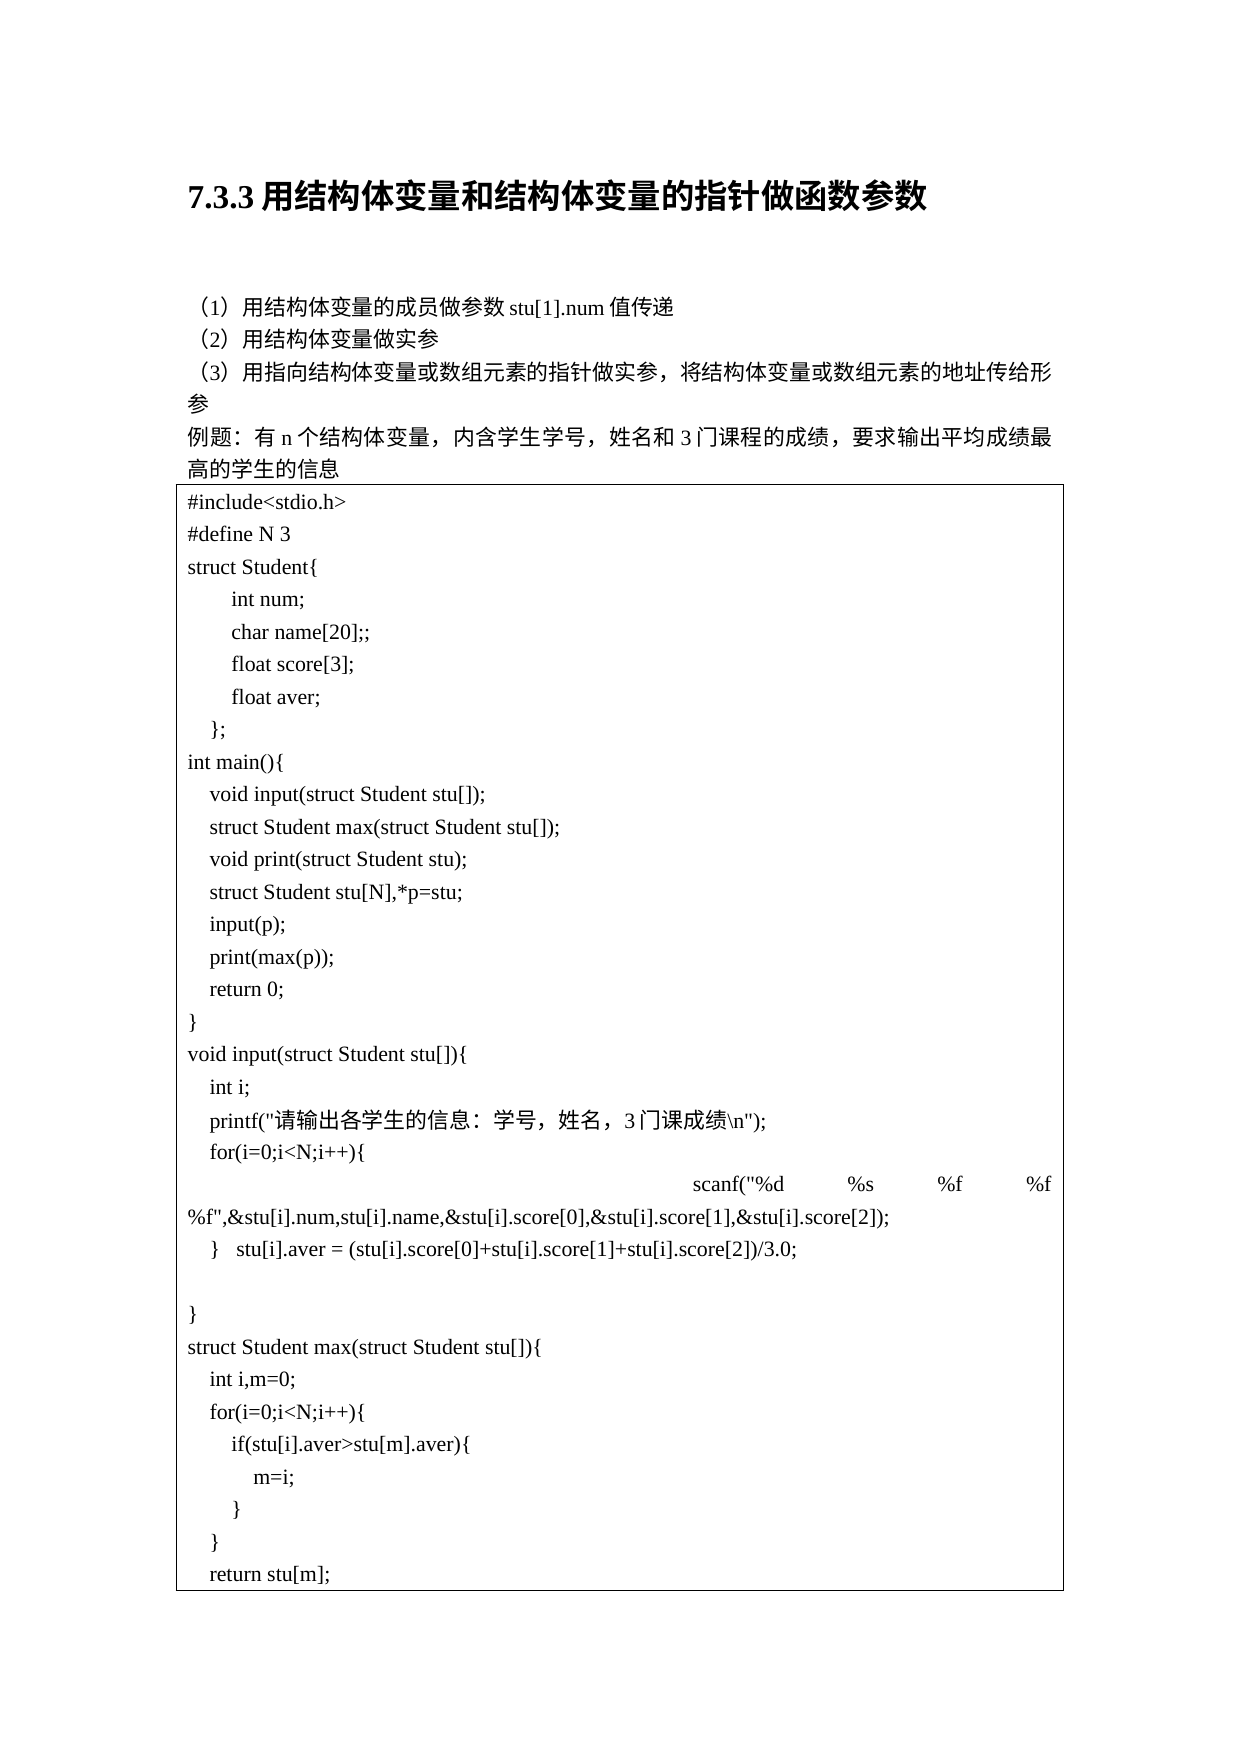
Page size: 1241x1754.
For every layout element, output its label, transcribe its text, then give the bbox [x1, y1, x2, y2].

subtitle 7.3.3用结构体变量和结构体变量的指针做函数参数 [187, 162, 1053, 227]
text （2）用结构体变量做实参 [187, 322, 1053, 354]
text （1）用结构体变量的成员做参数stu[1].num值传递 [187, 289, 1053, 322]
text （3）用指向结构体变量或数组元素的指针做实参，将结构体变量或数组元素的地址传给形参 [187, 354, 1053, 419]
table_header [177, 485, 1063, 1590]
text 例题：有n个结构体变量，内含学生学号，姓名和3门课程的成绩，要求输出平均成绩最高的学生的信息 [187, 419, 1053, 484]
